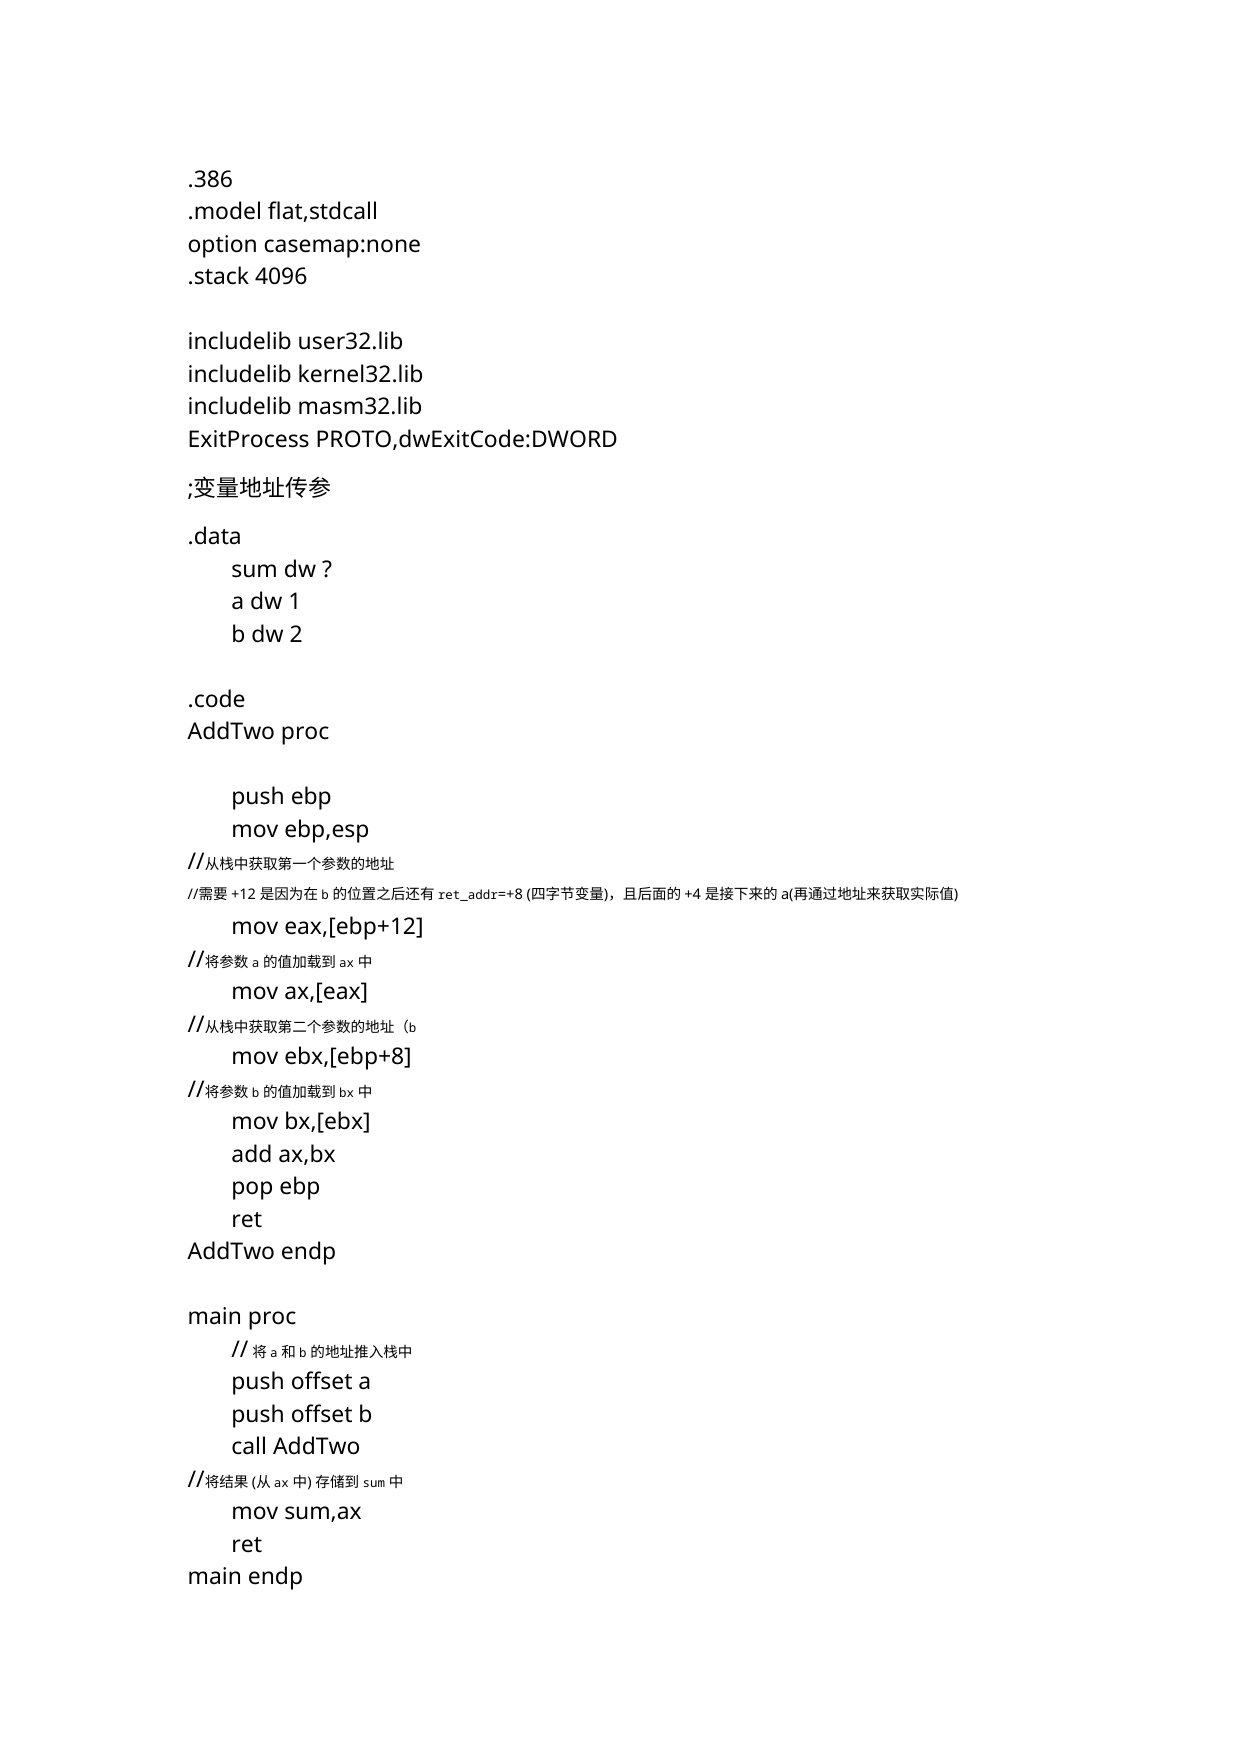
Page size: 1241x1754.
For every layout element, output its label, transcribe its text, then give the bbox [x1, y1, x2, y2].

text //将参数 a 的值加载到 ax 中 [187, 942, 1053, 974]
text push offset a [187, 1364, 1053, 1397]
text ExitProcess PROTO,dwExitCode:DWORD [187, 422, 1053, 454]
text b dw 2 [187, 617, 1053, 649]
text AddTwo proc [187, 714, 1053, 747]
text mov ebx,[ebp+8] [187, 1039, 1053, 1072]
text mov eax,[ebp+12] [187, 909, 1053, 942]
text call AddTwo [187, 1429, 1053, 1462]
text .386 [187, 162, 1053, 194]
text ret [187, 1202, 1053, 1234]
text mov sum,ax [187, 1494, 1053, 1527]
text .data [187, 519, 1053, 552]
text //从栈中获取第二个参数的地址（b [187, 1007, 1053, 1039]
text add ax,bx [187, 1137, 1053, 1169]
text //将结果 (从 ax 中) 存储到 sum 中 [187, 1462, 1053, 1494]
text //从栈中获取第一个参数的地址 [187, 844, 1053, 877]
text //需要 +12 是因为在 b 的位置之后还有 ret_addr=+8 (四字节变量)，且后面的 +4 是接下来的 a(再通过地址来获取实际值) [187, 877, 1053, 909]
text mov ax,[eax] [187, 974, 1053, 1007]
text push ebp [187, 779, 1053, 812]
text // 将 a 和 b 的地址推入栈中 [187, 1332, 1053, 1364]
text pop ebp [187, 1169, 1053, 1202]
text mov ebp,esp [187, 812, 1053, 844]
text .model flat,stdcall [187, 194, 1053, 227]
text AddTwo endp [187, 1234, 1053, 1267]
text sum dw ? [187, 552, 1053, 584]
text mov bx,[ebx] [187, 1104, 1053, 1137]
text includelib masm32.lib [187, 389, 1053, 422]
text includelib kernel32.lib [187, 357, 1053, 389]
text .code [187, 682, 1053, 714]
text ret [187, 1527, 1053, 1559]
text .stack 4096 [187, 259, 1053, 292]
text ;变量地址传参 [187, 454, 1053, 519]
text main endp [187, 1559, 1053, 1592]
text //将参数 b 的值加载到 bx 中 [187, 1072, 1053, 1104]
text push offset b [187, 1397, 1053, 1429]
text main proc [187, 1299, 1053, 1332]
text option casemap:none [187, 227, 1053, 259]
text a dw 1 [187, 584, 1053, 617]
text includelib user32.lib [187, 324, 1053, 357]
